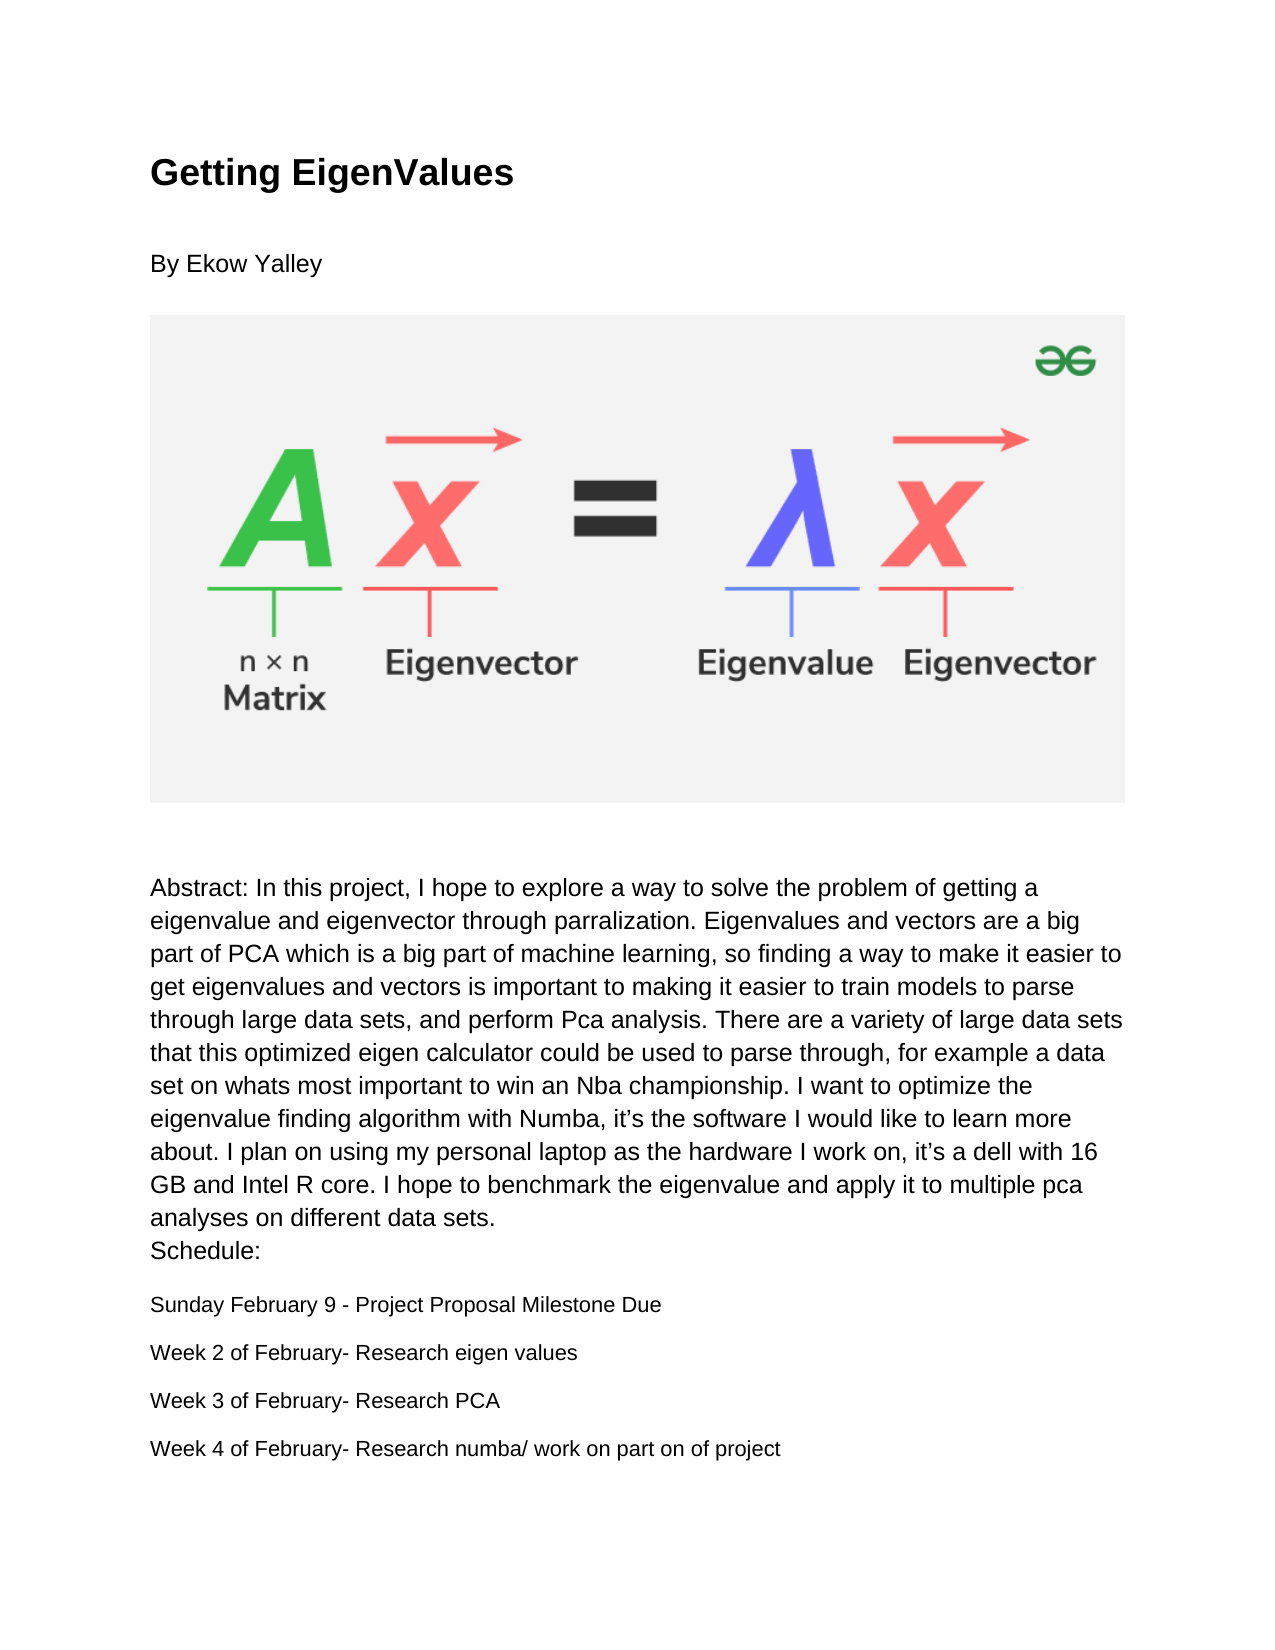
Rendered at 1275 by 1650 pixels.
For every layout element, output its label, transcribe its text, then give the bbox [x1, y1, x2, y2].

text Week 3 of February- Research PCA [150, 1388, 1125, 1413]
text Sunday February 9 - Project Proposal Milestone Due [150, 1292, 1125, 1317]
text Week 2 of February- Research eigen values [150, 1340, 1125, 1365]
text By Ekow Yalley [150, 249, 1125, 278]
text Getting EigenValues [150, 150, 1125, 193]
text Schedule: [150, 1236, 1125, 1264]
picture [150, 315, 1125, 803]
text Abstract: In this project, I hope to explore a way to solve the problem of getting a eigenvalue and eigenvector through parralization. Eigenvalues and vectors are a big part of PCA which is a big part of machine learning, so finding a way to make it easier to get eigenvalues and vectors is important to making it easier to train models to parse through large data sets, and perform Pca analysis. There are a variety of large data sets that this optimized eigen calculator could be used to parse through, for example a data set on whats most important to win an Nba championship. I want to optimize the eigenvalue finding algorithm with Numba, it’s the software I would like to learn more about. I plan on using my personal laptop as the hardware I work on, it’s a dell with 16 GB and Intel R core. I hope to benchmark the eigenvalue and apply it to multiple pca analyses on different data sets. [150, 873, 1125, 1232]
text Week 4 of February- Research numba/ work on part on of project [150, 1436, 1125, 1461]
